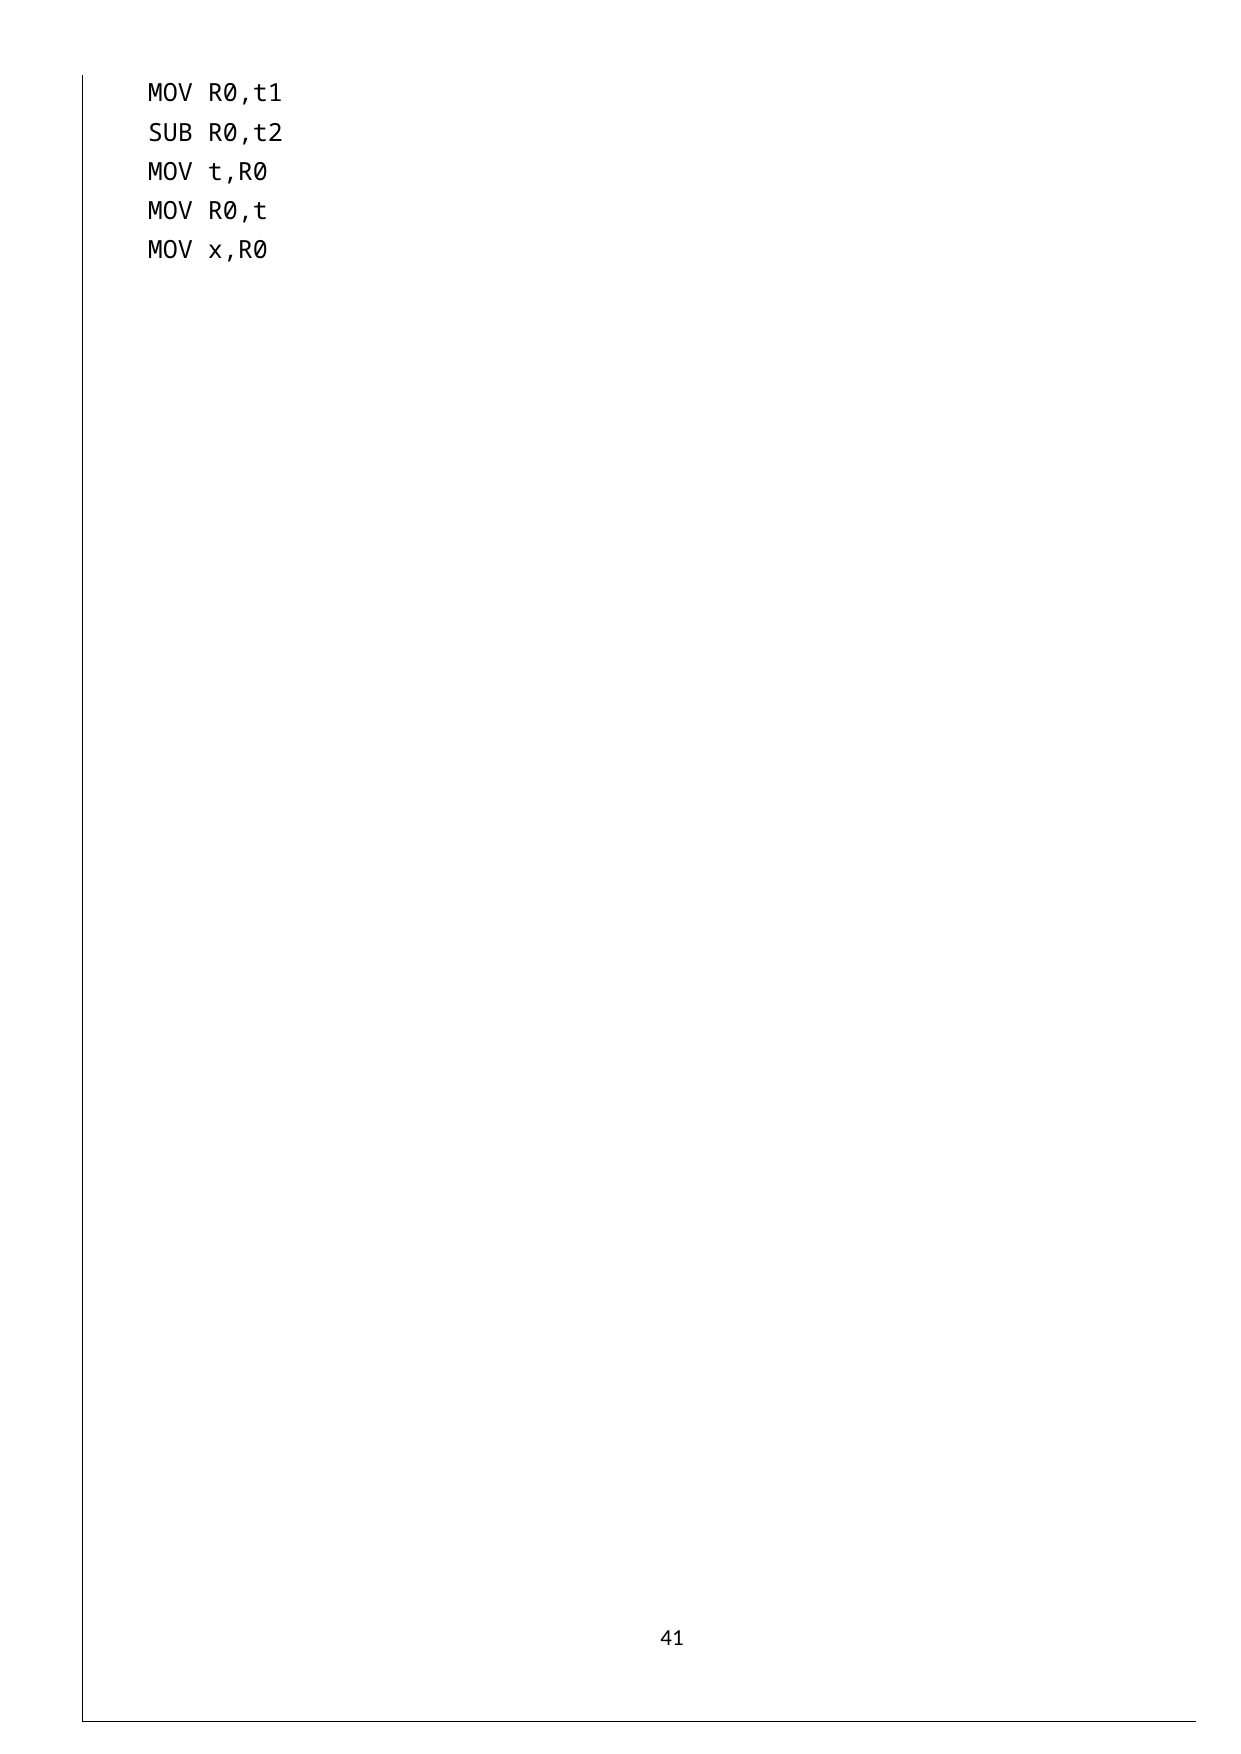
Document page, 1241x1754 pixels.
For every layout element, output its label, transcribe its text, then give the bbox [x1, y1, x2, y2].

text MOV R0,t [148, 192, 1196, 227]
text MOV t,R0 [148, 153, 1196, 187]
text SUB R0,t2 [148, 114, 1196, 148]
text MOV x,R0 [148, 232, 1196, 266]
text MOV R0,t1 [148, 75, 1196, 109]
